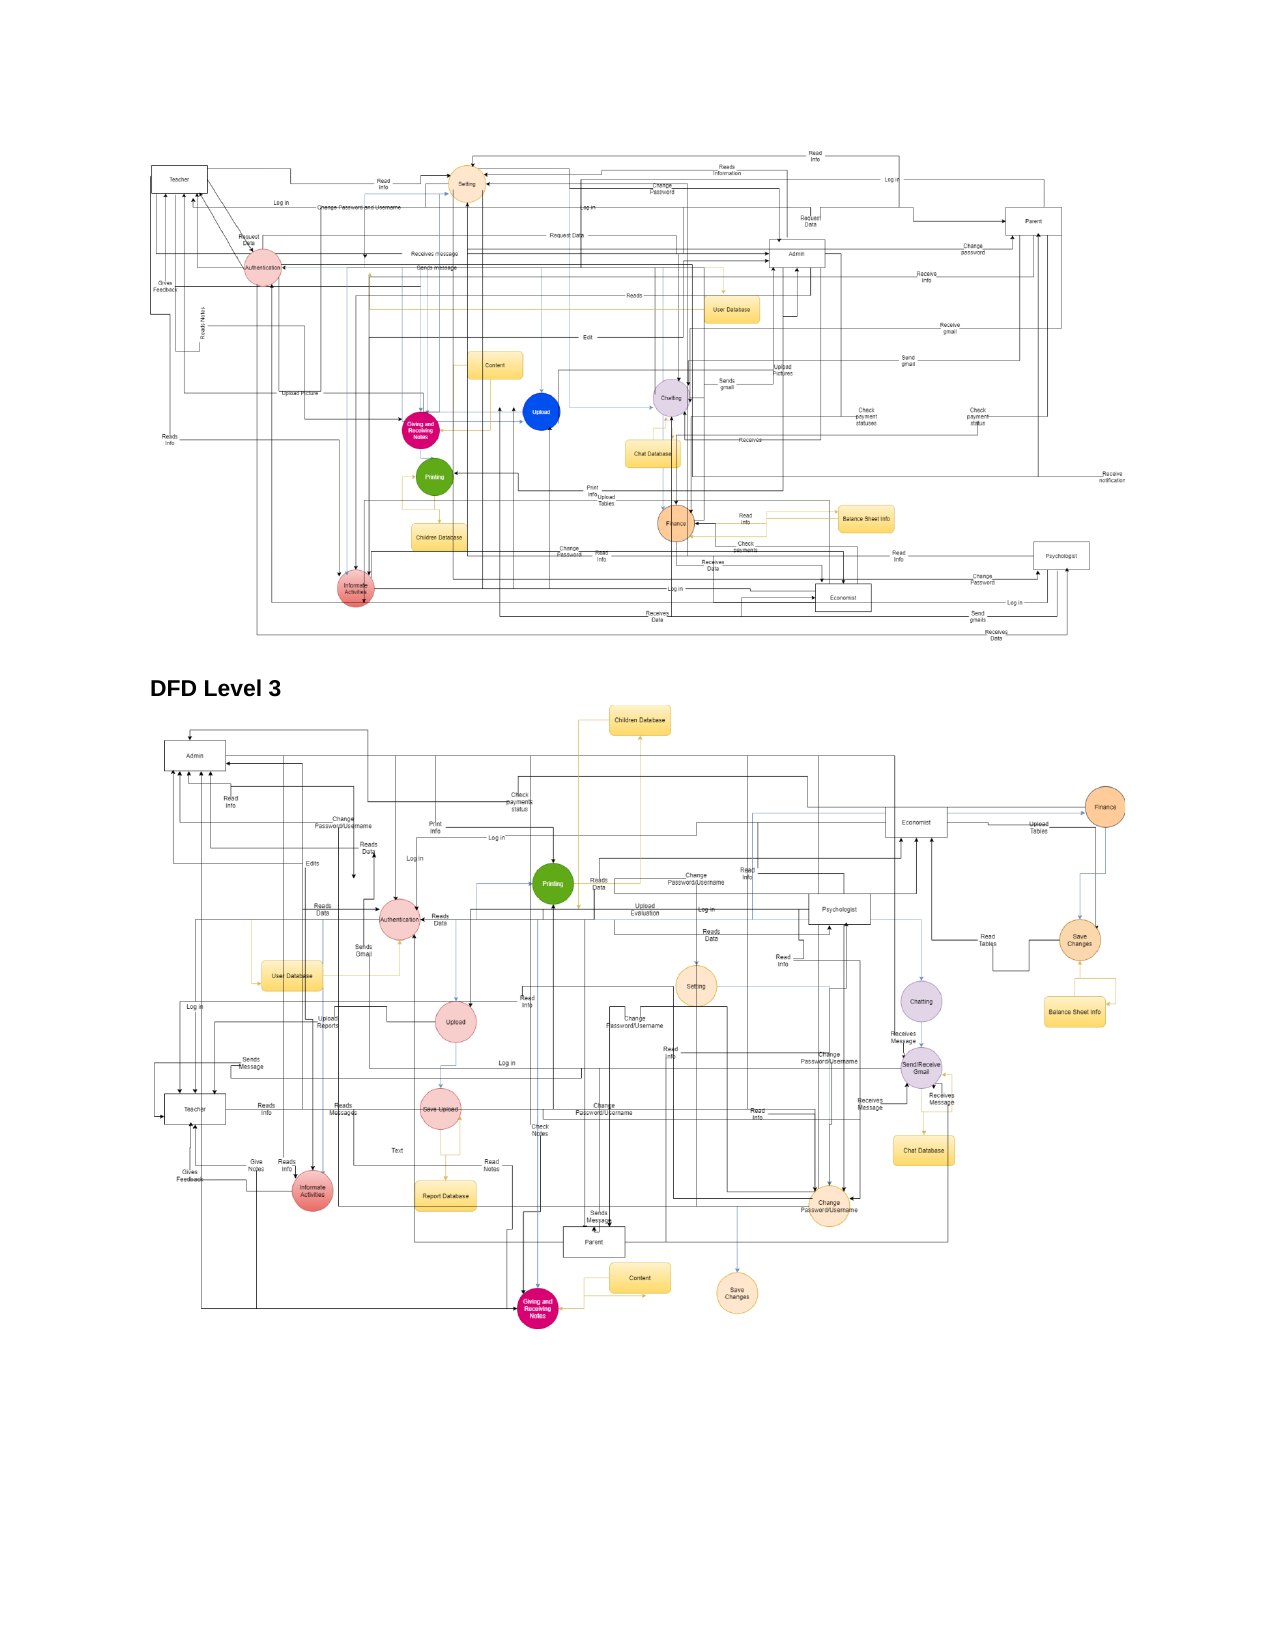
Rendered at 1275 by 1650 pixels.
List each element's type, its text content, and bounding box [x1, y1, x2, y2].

picture [150, 705, 1125, 1329]
picture [150, 150, 1125, 641]
text DFD Level 3 [150, 675, 1125, 705]
